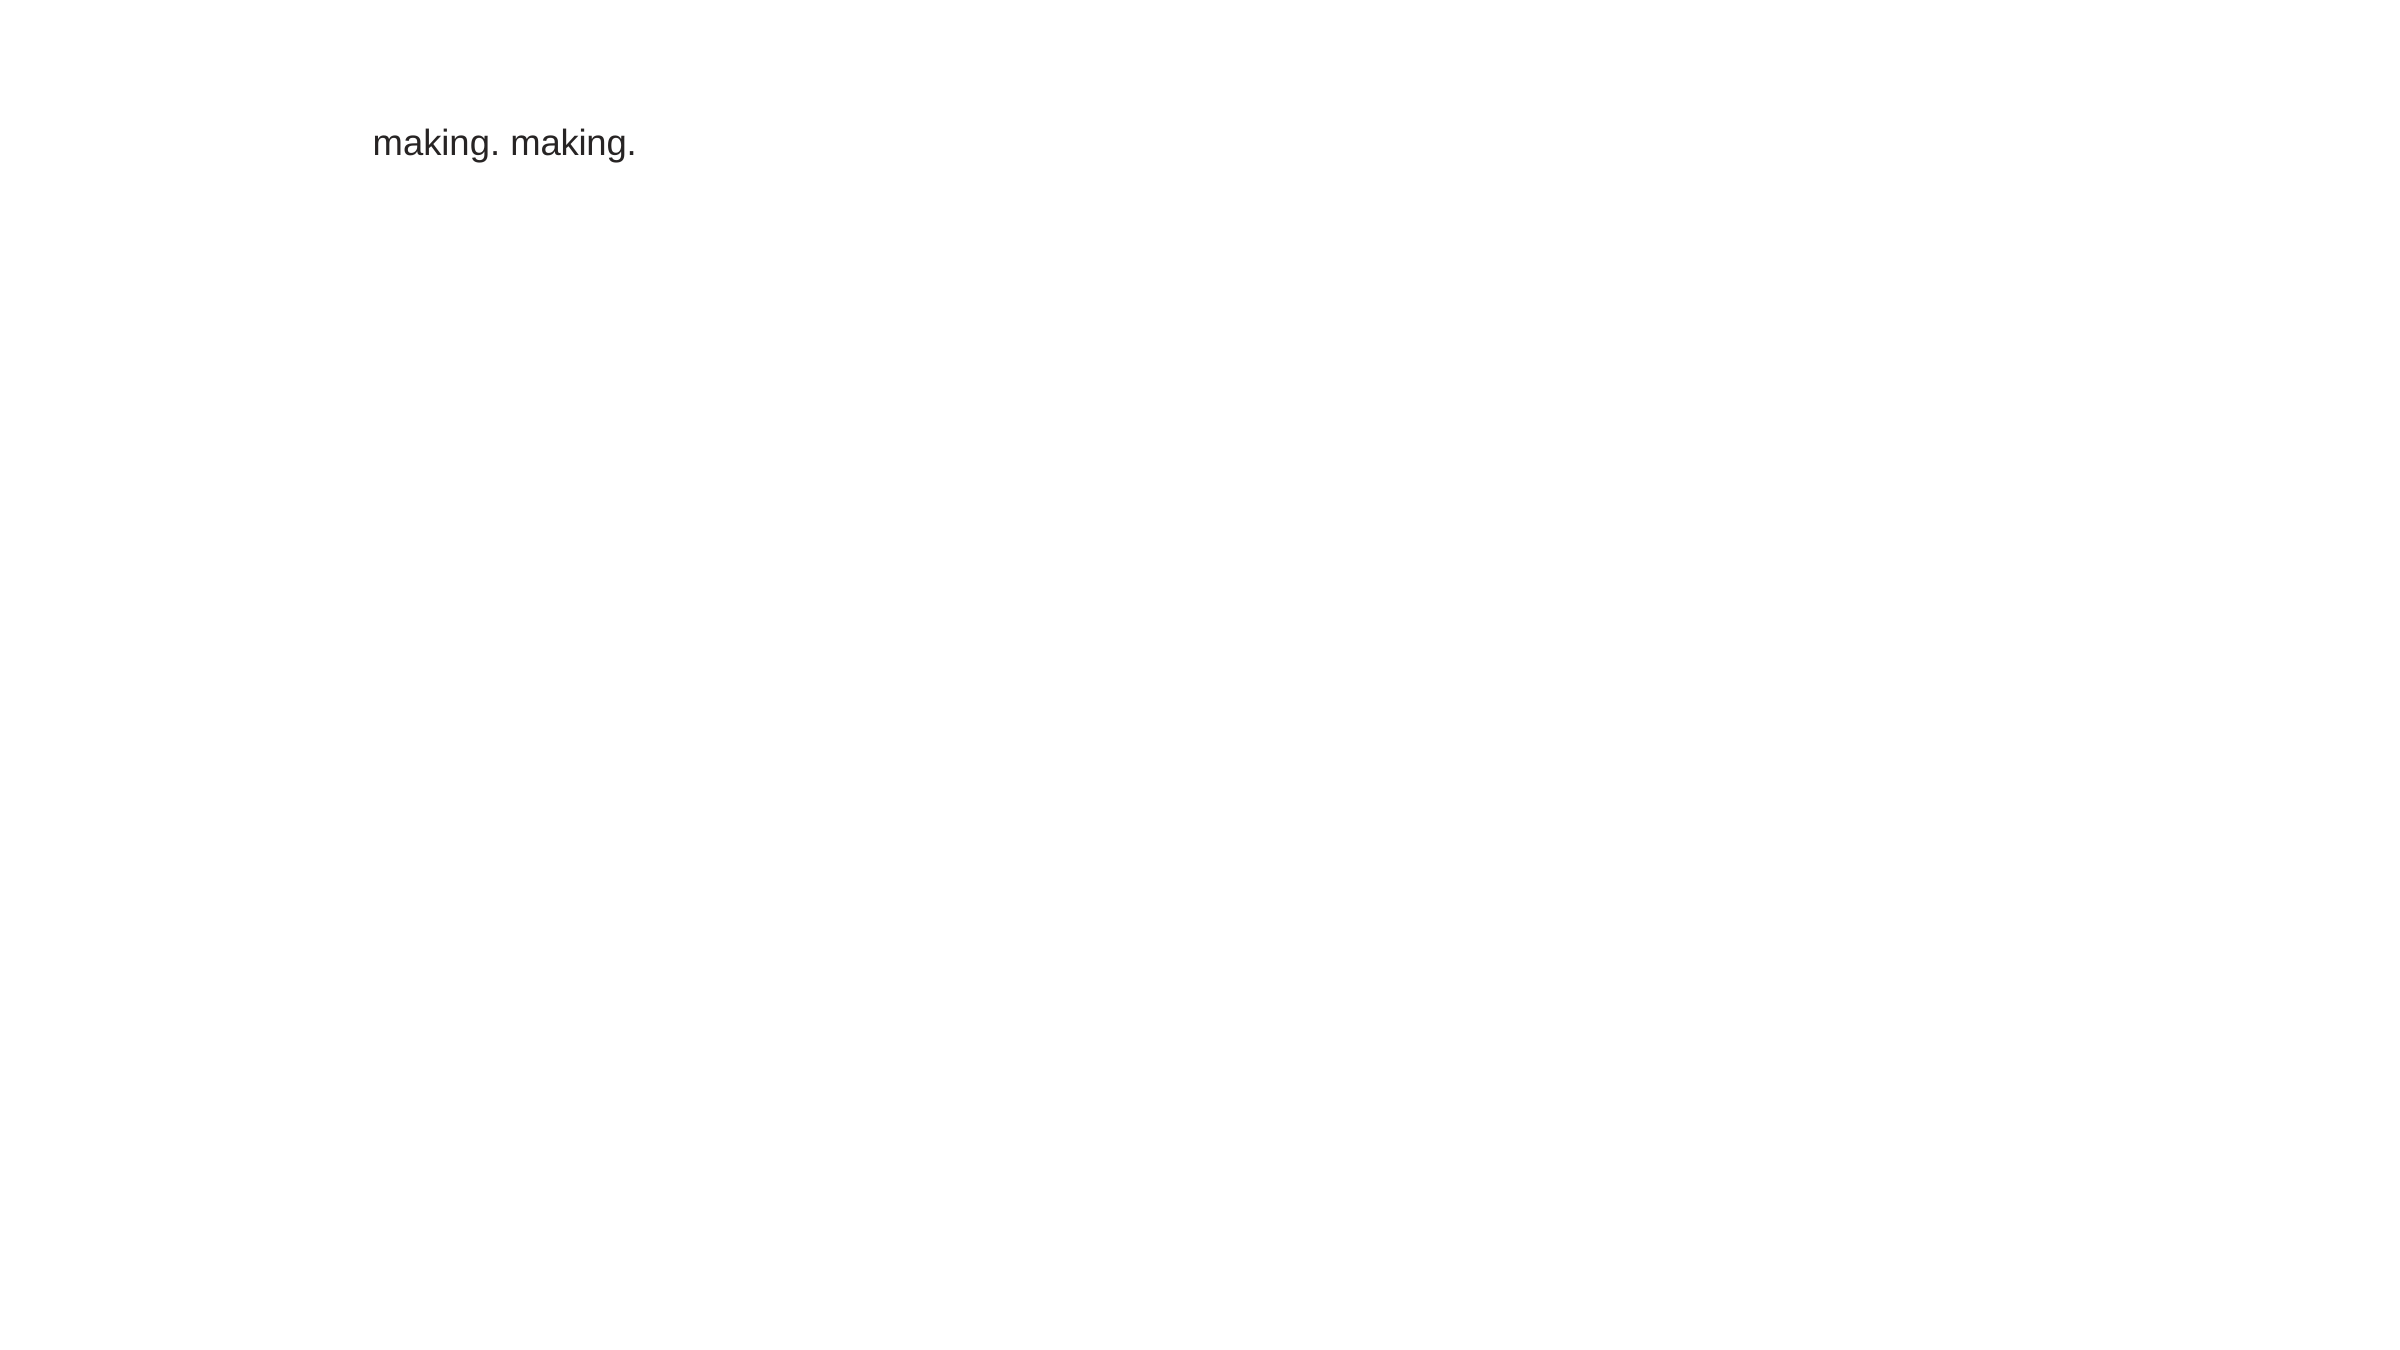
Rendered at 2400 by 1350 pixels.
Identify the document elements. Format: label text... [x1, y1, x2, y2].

text With Kinesis, you can process and analyze a large amount of data from various sources in in real-time, enabling quick decision-making. making. [292, 121, 717, 163]
